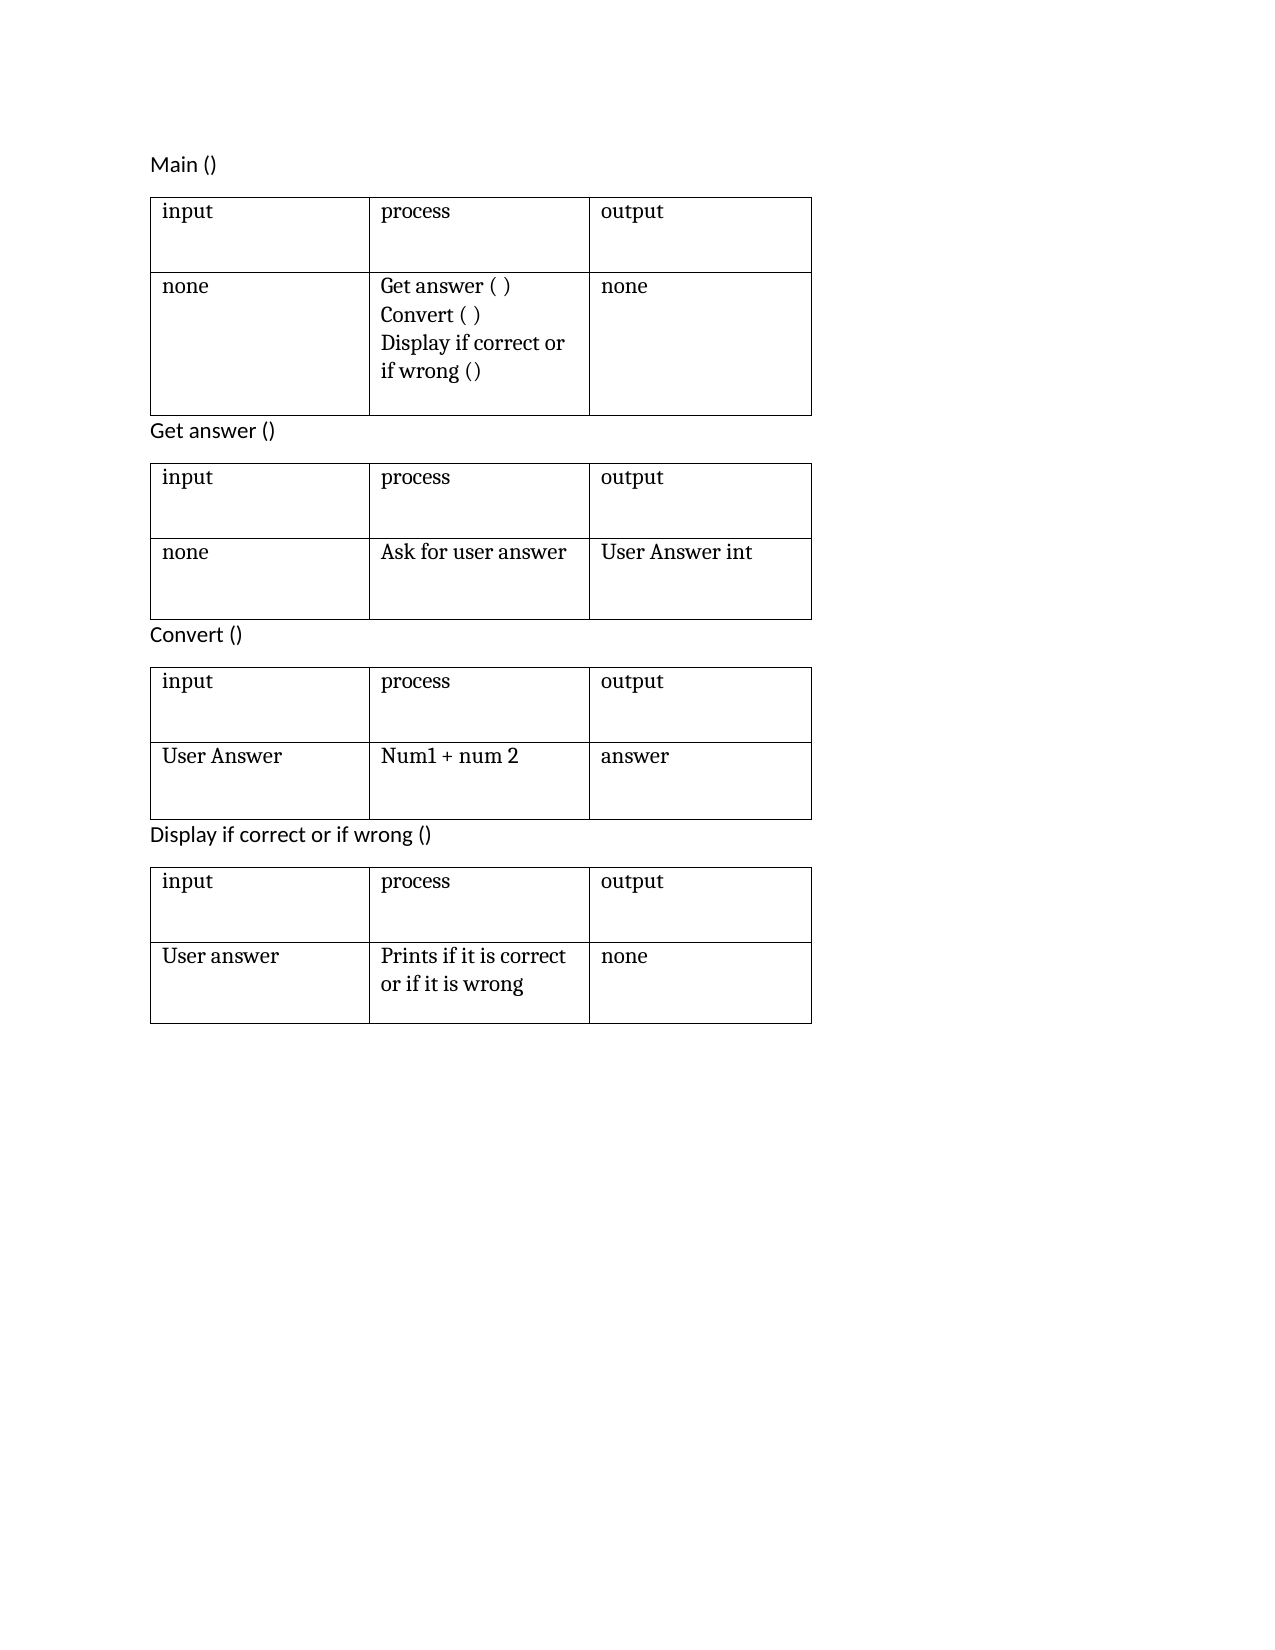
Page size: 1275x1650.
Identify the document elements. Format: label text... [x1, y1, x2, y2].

table_cell none [590, 273, 811, 415]
table_cell none [151, 273, 369, 415]
table_cell answer [590, 743, 811, 819]
table_header process [370, 198, 589, 272]
table_cell none [151, 539, 369, 619]
table_cell Ask for user answer [370, 539, 589, 619]
table_header input [151, 868, 369, 942]
table_header output [590, 868, 811, 942]
table_header process [370, 464, 589, 538]
text Convert () [150, 620, 1125, 648]
text Main () [150, 150, 1125, 178]
table_cell Num1 + num 2 [370, 743, 589, 819]
table_header output [590, 668, 811, 742]
table_cell User Answer [151, 743, 369, 819]
table_header output [590, 464, 811, 538]
table_cell User answer [151, 943, 369, 1023]
table_cell User Answer int [590, 539, 811, 619]
text Display if correct or if wrong () [150, 820, 1125, 848]
table_cell Get answer ( ) Convert ( ) Display if correct or if wrong () [370, 273, 589, 415]
table_header input [151, 464, 369, 538]
table_header input [151, 198, 369, 272]
table_header output [590, 198, 811, 272]
table_cell none [590, 943, 811, 1023]
table_header process [370, 868, 589, 942]
table_header input [151, 668, 369, 742]
table_header process [370, 668, 589, 742]
text Get answer () [150, 416, 1125, 444]
table_cell Prints if it is correct or if it is wrong [370, 943, 589, 1023]
